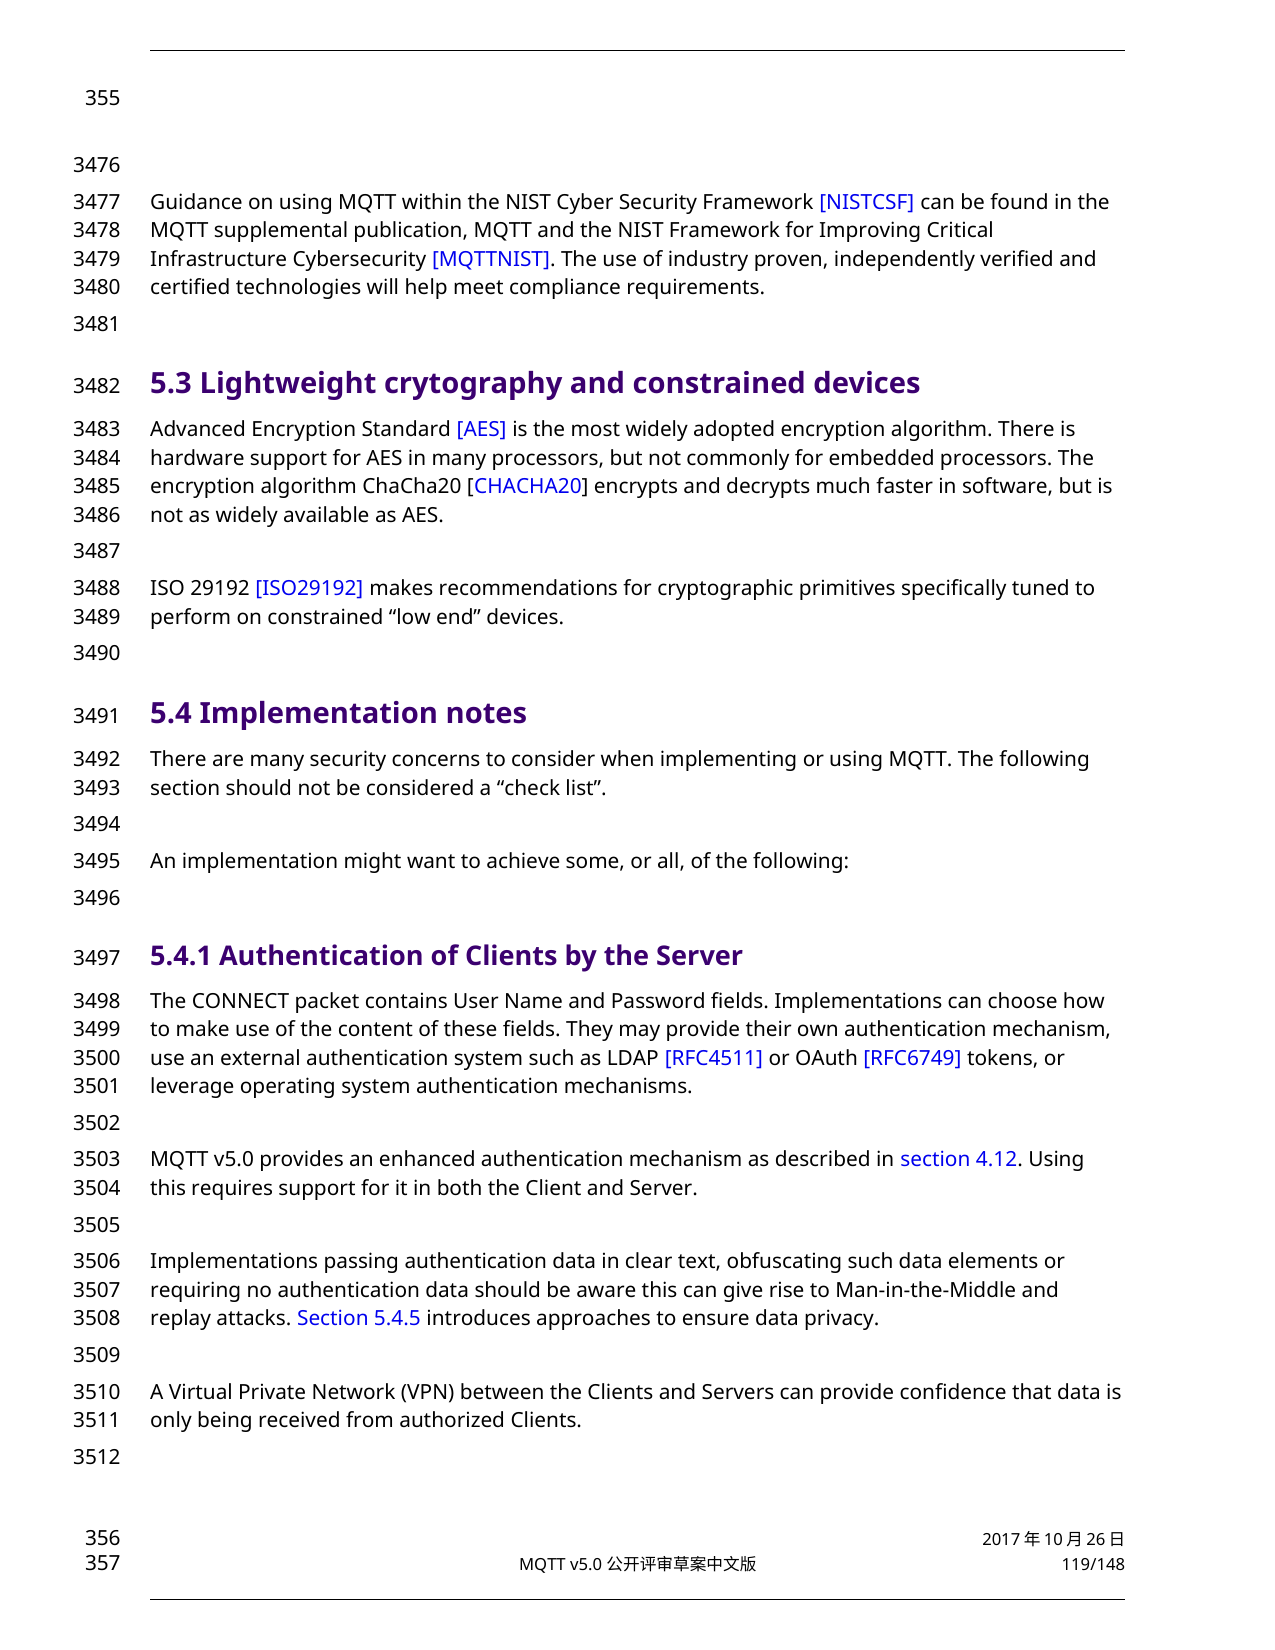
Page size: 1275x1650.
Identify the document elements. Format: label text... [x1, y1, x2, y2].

text There are many security concerns to consider when implementing or using MQTT. The following section should not be considered a “check list”. [150, 744, 1125, 801]
text Implementations passing authentication data in clear text, obfuscating such data elements or requiring no authentication data should be aware this can give rise to Man-in-the-Middle and replay attacks. Section 5.4.5 introduces approaches to ensure data privacy. [150, 1247, 1125, 1332]
text Advanced Encryption Standard [AES] is the most widely adopted encryption algorithm. There is hardware support for AES in many processors, but not commonly for embedded processors. The encryption algorithm ChaCha20 [CHACHA20] encrypts and decrypts much faster in software, but is not as widely available as AES. [150, 414, 1125, 528]
text The CONNECT packet contains User Name and Password fields. Implementations can choose how to make use of the content of these fields. They may provide their own authentication mechanism, use an external authentication system such as LDAP [RFC4511] or OAuth [RFC6749] tokens, or leverage operating system authentication mechanisms. [150, 986, 1125, 1099]
text A Virtual Private Network (VPN) between the Clients and Servers can provide confidence that data is only being received from authorized Clients. [150, 1377, 1125, 1434]
text Guidance on using MQTT within the NIST Cyber Security Framework [NISTCSF] can be found in the MQTT supplemental publication, MQTT and the NIST Framework for Improving Critical Infrastructure Cybersecurity [MQTTNIST]. The use of industry proven, independently verified and certified technologies will help meet compliance requirements. [150, 187, 1125, 301]
subtitle Authentication of Clients by the Server [150, 936, 1125, 973]
subtitle Implementation notes [150, 692, 1125, 732]
text MQTT v5.0 provides an enhanced authentication mechanism as described in section 4.12. Using this requires support for it in both the Client and Server. [150, 1144, 1125, 1201]
text ISO 29192 [ISO29192] makes recommendations for cryptographic primitives specifically tuned to perform on constrained “low end” devices. [150, 573, 1125, 630]
text An implementation might want to achieve some, or all, of the following: [150, 846, 1125, 874]
subtitle Lightweight crytography and constrained devices [150, 362, 1125, 402]
